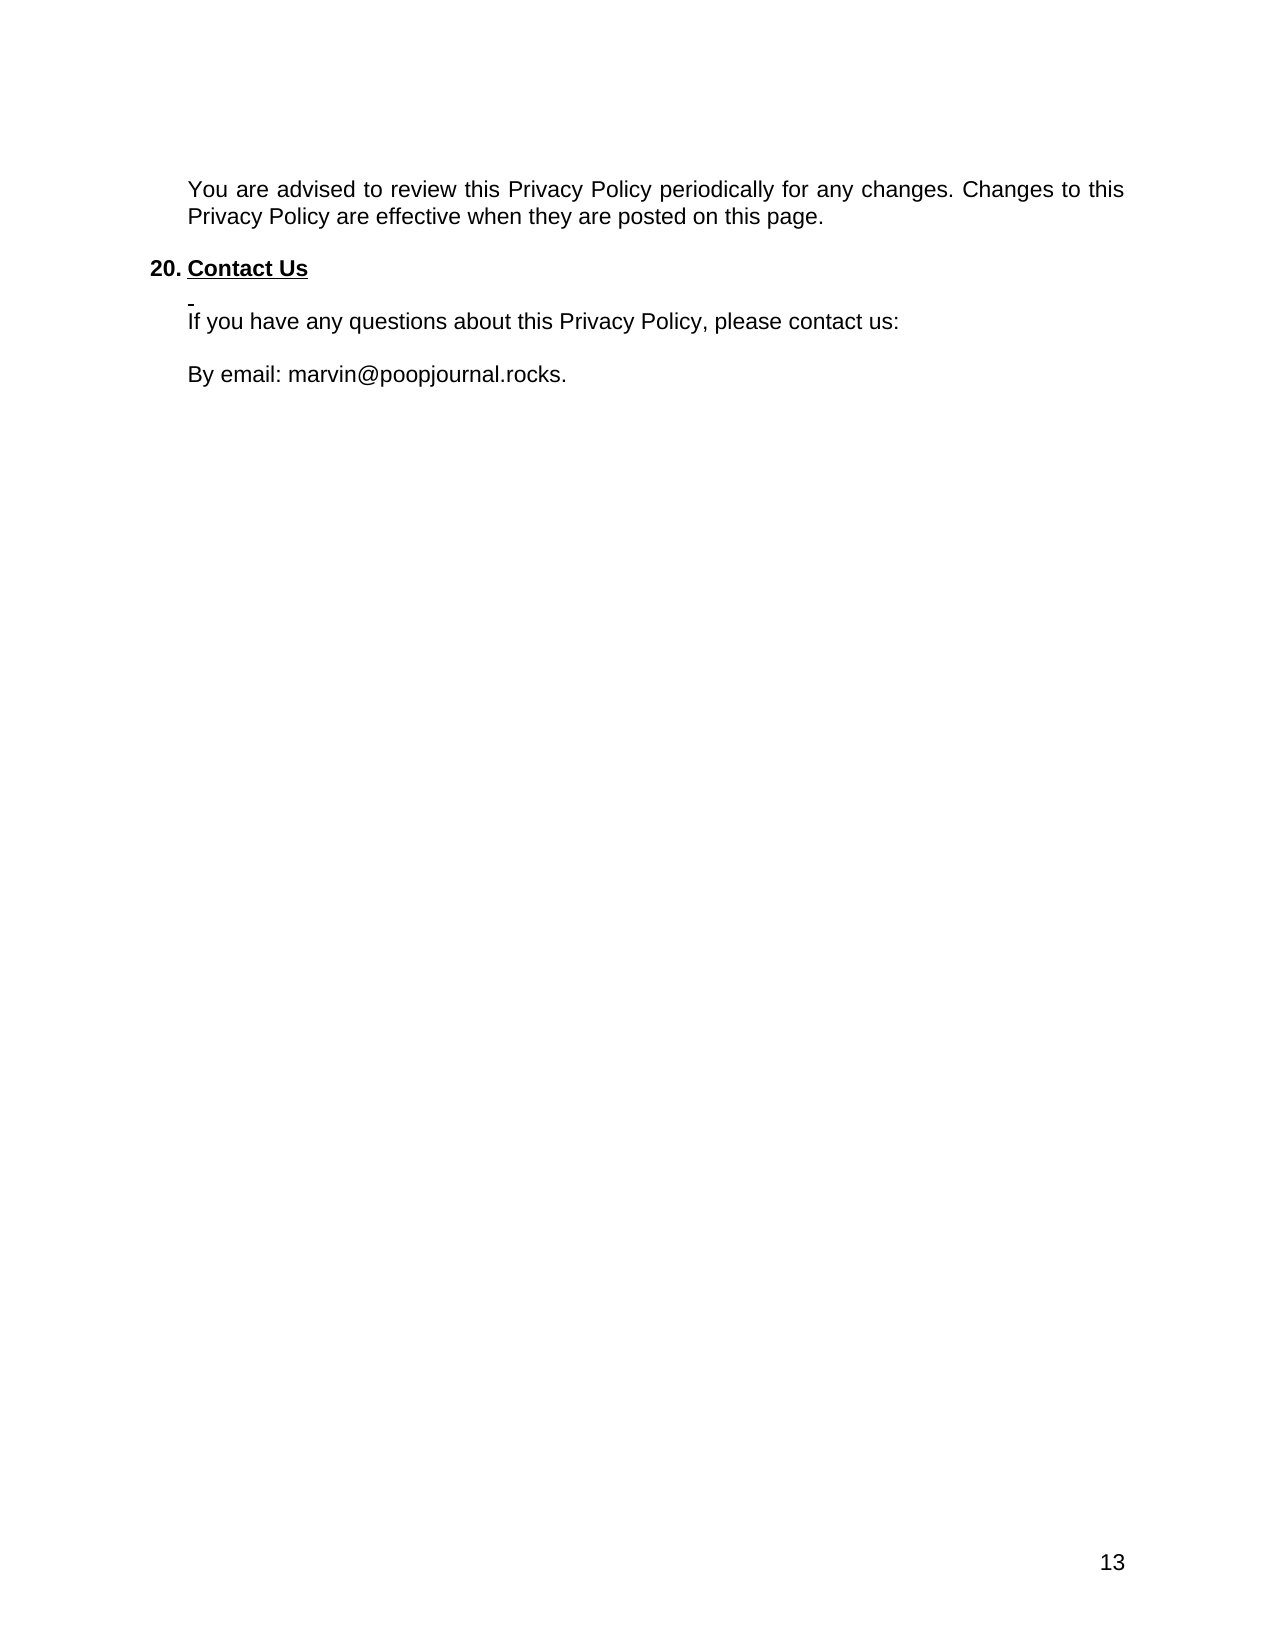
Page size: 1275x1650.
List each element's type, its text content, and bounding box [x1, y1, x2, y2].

text By email: marvin@poopjournal.rocks. [187, 361, 1125, 387]
list If you have any questions about this Privacy Policy, please contact us: [187, 308, 1125, 334]
list You are advised to review this Privacy Policy periodically for any changes. Changes to this Privacy Policy are effective when they are posted on this page. [187, 176, 1125, 229]
list Contact Us [150, 255, 1125, 282]
